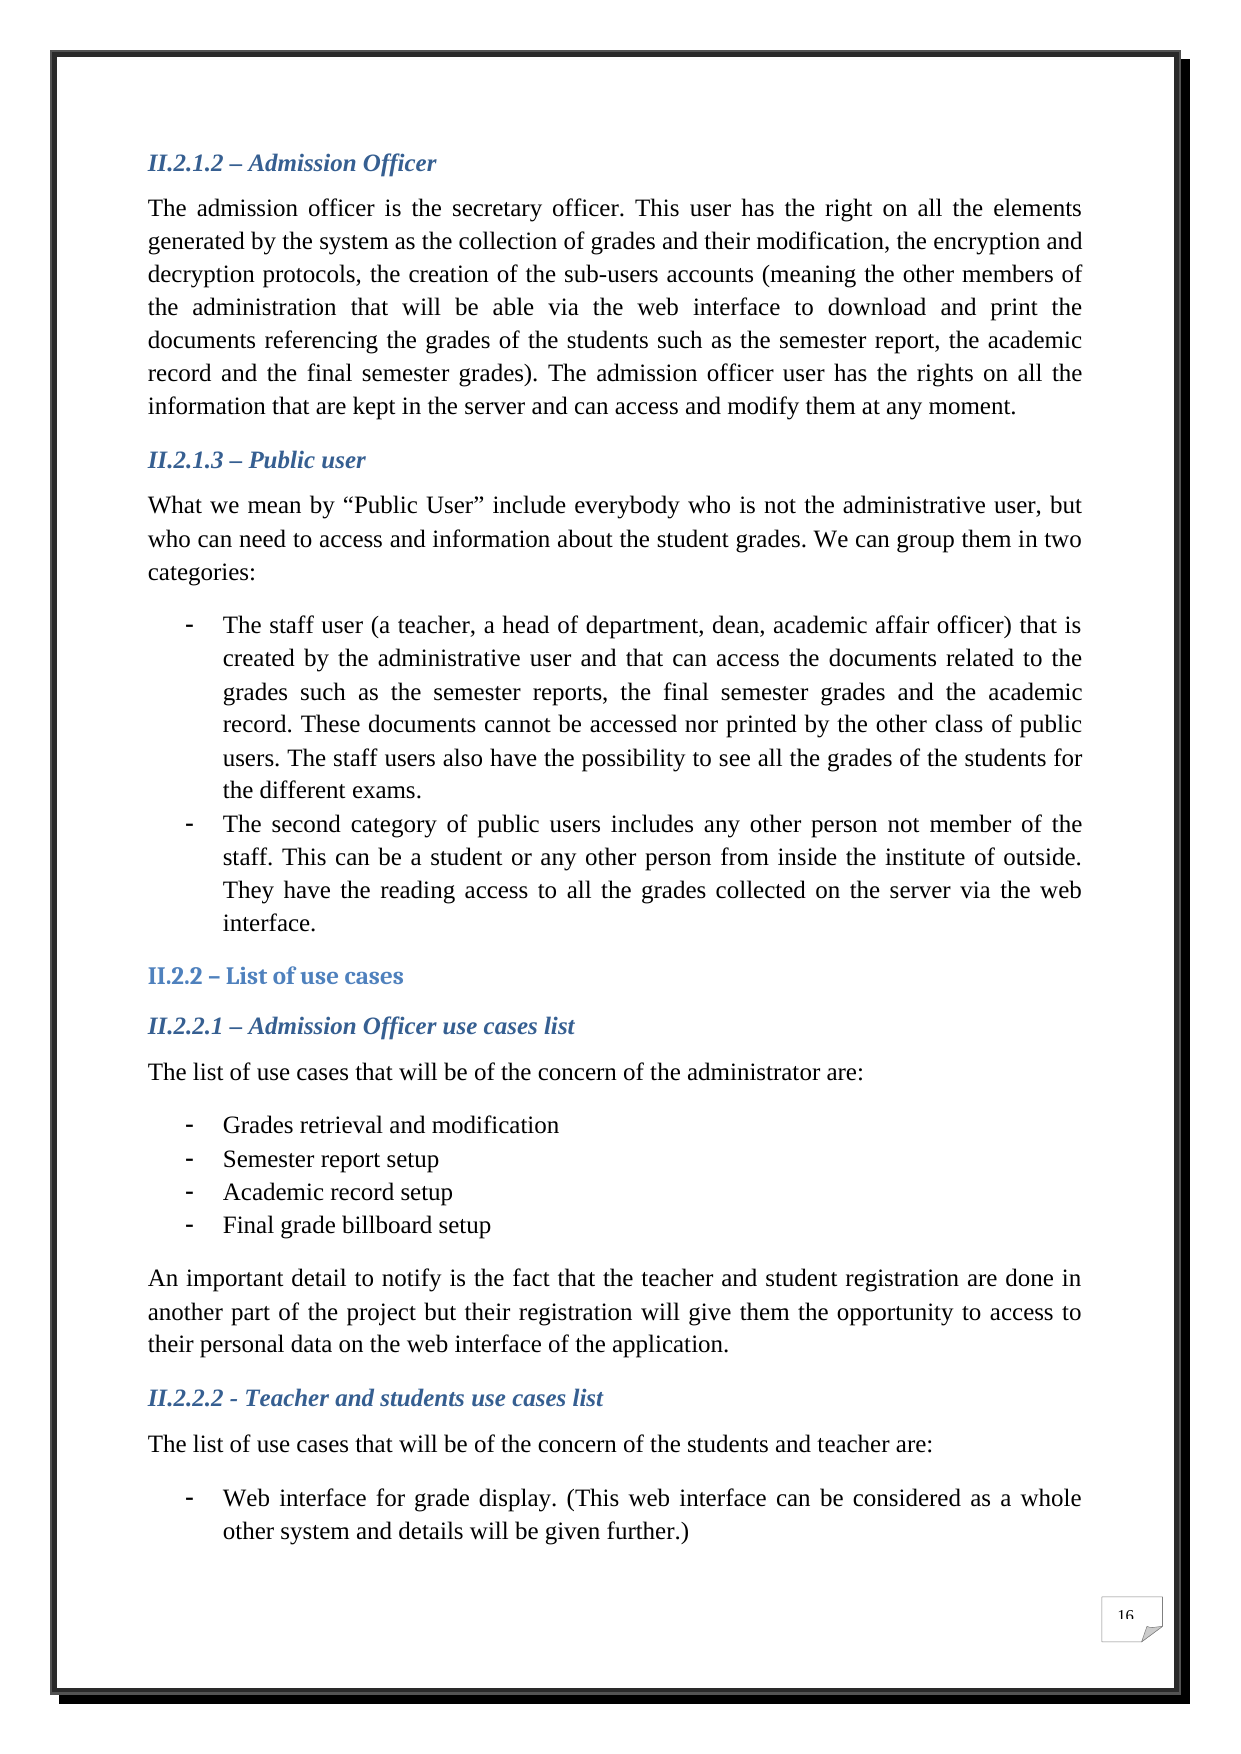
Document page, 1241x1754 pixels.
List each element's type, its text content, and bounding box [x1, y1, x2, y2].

text The list of use cases that will be of the concern of the administrator are: [148, 1057, 1083, 1086]
list Academic record setup [185, 1177, 1083, 1205]
list The second category of public users includes any other person not member of the staff. This can be a student or any other person from inside the institute of outside. They have the reading access to all the grades collected on the server via the web interface. [185, 809, 1083, 936]
list Semester report setup [185, 1144, 1083, 1172]
list Final grade billboard setup [185, 1210, 1083, 1238]
subtitle II.2.2.1 – Admission Officer use cases list [148, 1011, 1083, 1040]
list The staff user (a teacher, a head of department, dean, academic affair officer) that is created by the administrative user and that can access the documents related to the grades such as the semester reports, the final semester grades and the academic record. These documents cannot be accessed nor printed by the other class of public users. The staff users also have the possibility to see all the grades of the students for the different exams. [185, 611, 1083, 804]
text An important detail to notify is the fact that the teacher and student registration are done in another part of the project but their registration will give them the opportunity to access to their personal data on the web interface of the application. [148, 1263, 1083, 1358]
list Grades retrieval and modification [185, 1111, 1083, 1139]
text The admission officer is the secretary officer. This user has the right on all the elements generated by the system as the collection of grades and their modification, the encryption and decryption protocols, the creation of the sub-users accounts (meaning the other members of the administration that will be able via the web interface to download and print the documents referencing the grades of the students such as the semester report, the academic record and the final semester grades). The admission officer user has the rights on all the information that are kept in the server and can access and modify them at any moment. [148, 193, 1083, 420]
subtitle II.2.2.2 - Teacher and students use cases list [148, 1383, 1083, 1412]
text What we mean by “Public User” include everybody who is not the administrative user, but who can need to access and information about the student grades. We can group them in two categories: [148, 491, 1083, 585]
list Web interface for grade display. (This web interface can be considered as a whole other system and details will be given further.) [185, 1483, 1083, 1544]
subtitle II.2.1.2 – Admission Officer [148, 148, 1083, 176]
subtitle II.2.1.3 – Public user [148, 445, 1083, 474]
text The list of use cases that will be of the concern of the students and teacher are: [148, 1429, 1083, 1458]
subtitle II.2.2 – List of use cases [148, 962, 1083, 990]
